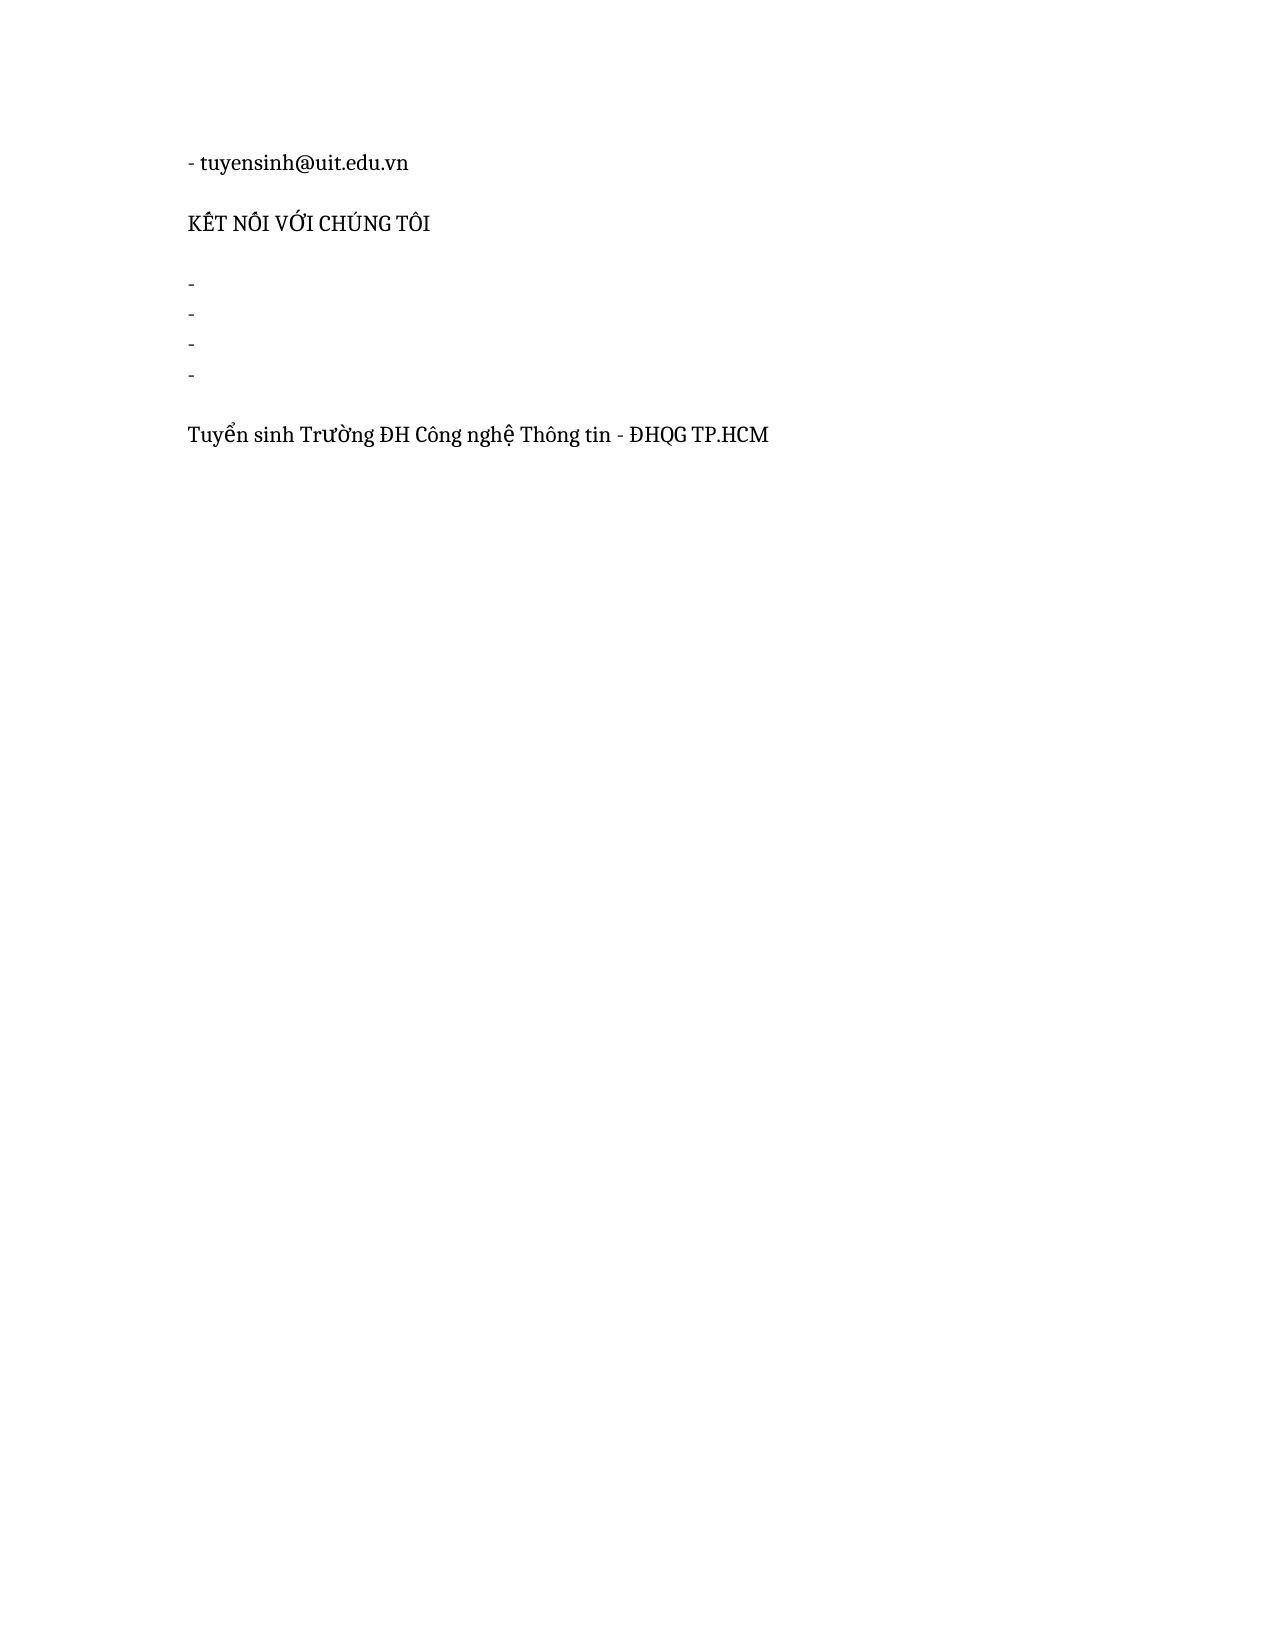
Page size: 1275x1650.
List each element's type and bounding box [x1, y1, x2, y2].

text [187, 150, 1087, 448]
